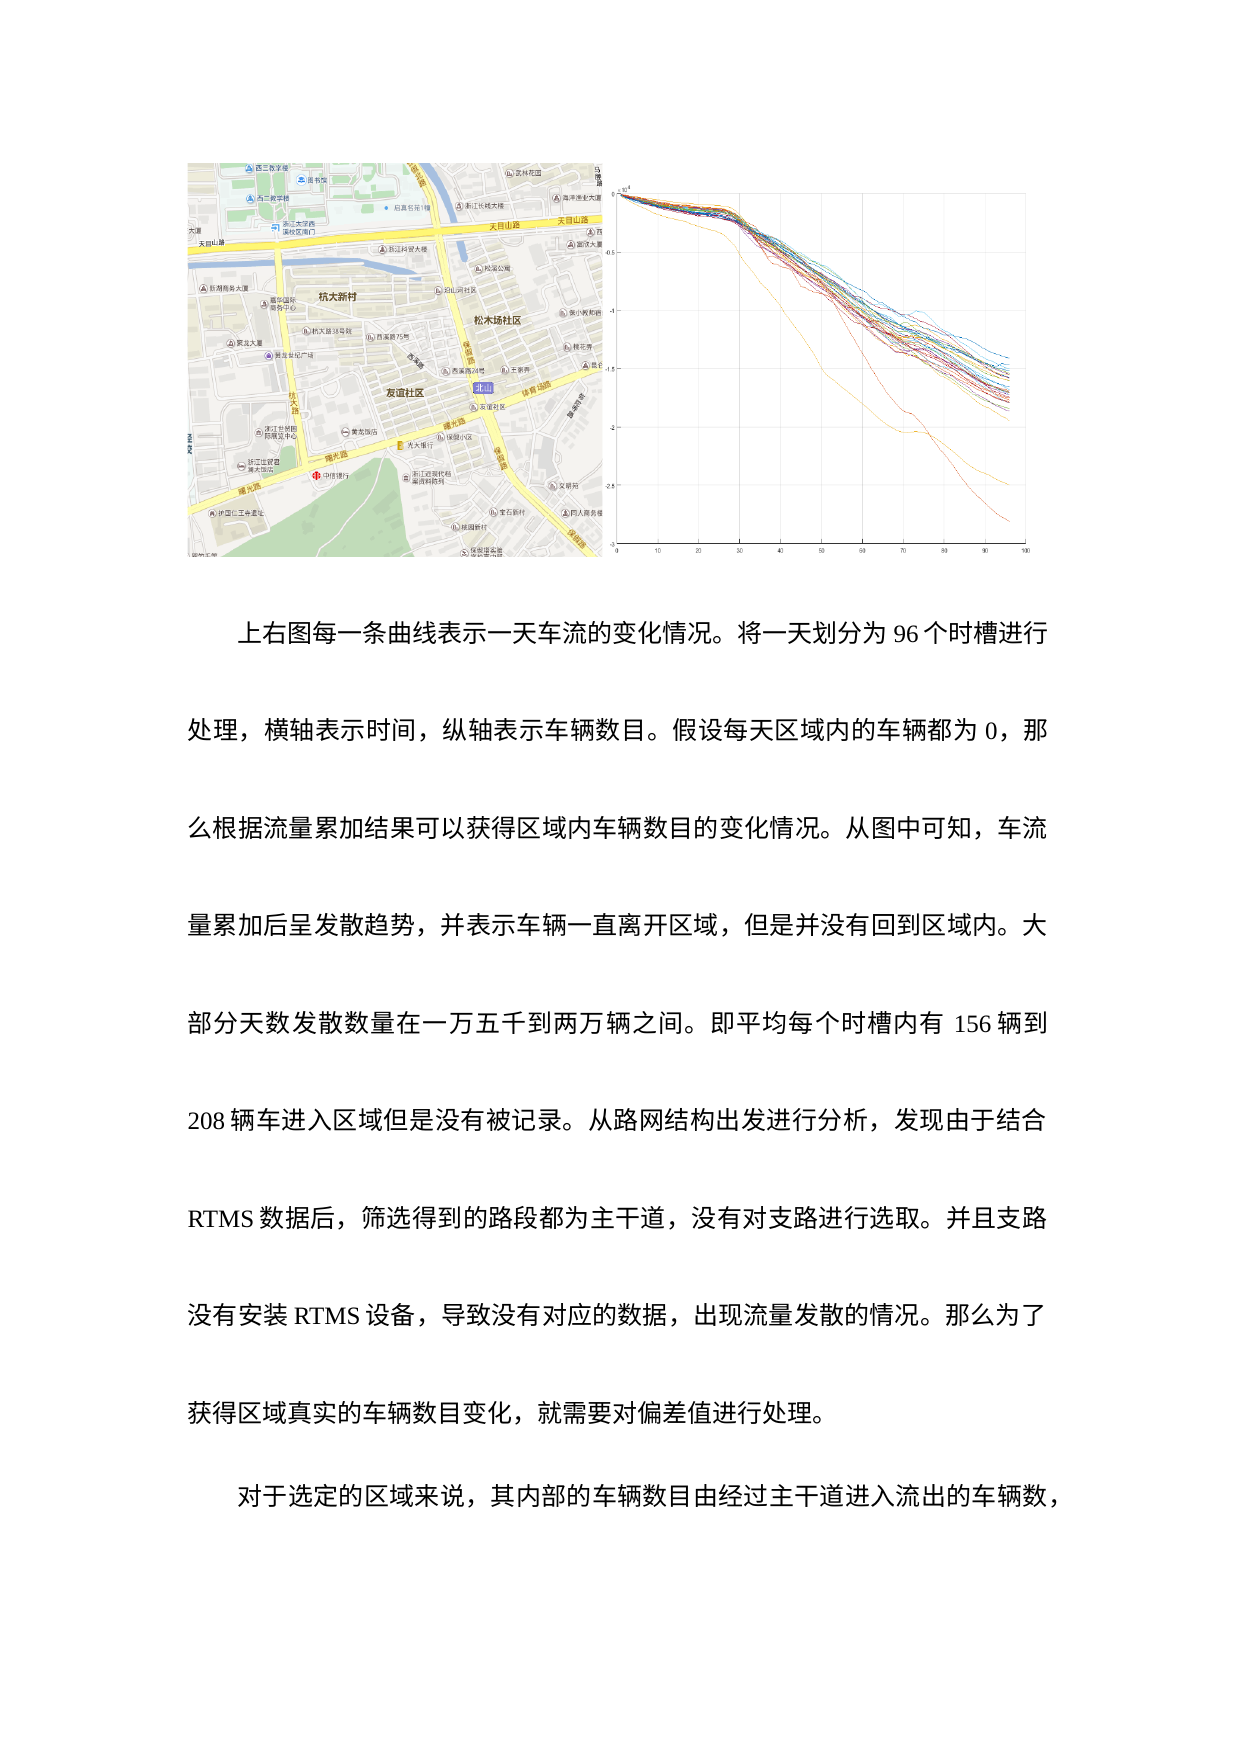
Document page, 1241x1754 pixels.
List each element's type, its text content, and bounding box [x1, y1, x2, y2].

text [187, 1462, 1048, 1527]
text 上右图每一条曲线表示一天车流的变化情况。将一天划分为96个时槽进行处理，横轴表示时间，纵轴表示车辆数目。假设每天区域内的车辆都为0，那么根据流量累加结果可以获得区域内车辆数目的变化情况。从图中可知，车流量累加后呈发散趋势，并表示车辆一直离开区域，但是并没有回到区域内。大部分天数发散数量在一万五千到两万辆之间。即平均每个时槽内有156辆到208辆车进入区域但是没有被记录。从路网结构出发进行分析，发现由于结合RTMS数据后，筛选得到的路段都为主干道，没有对支路进行选取。并且支路没有安装RTMS设备，导致没有对应的数据，出现流量发散的情况。那么为了获得区域真实的车辆数目变化，就需要对偏差值进行处理。 [187, 599, 1048, 1444]
picture [187, 162, 1034, 557]
